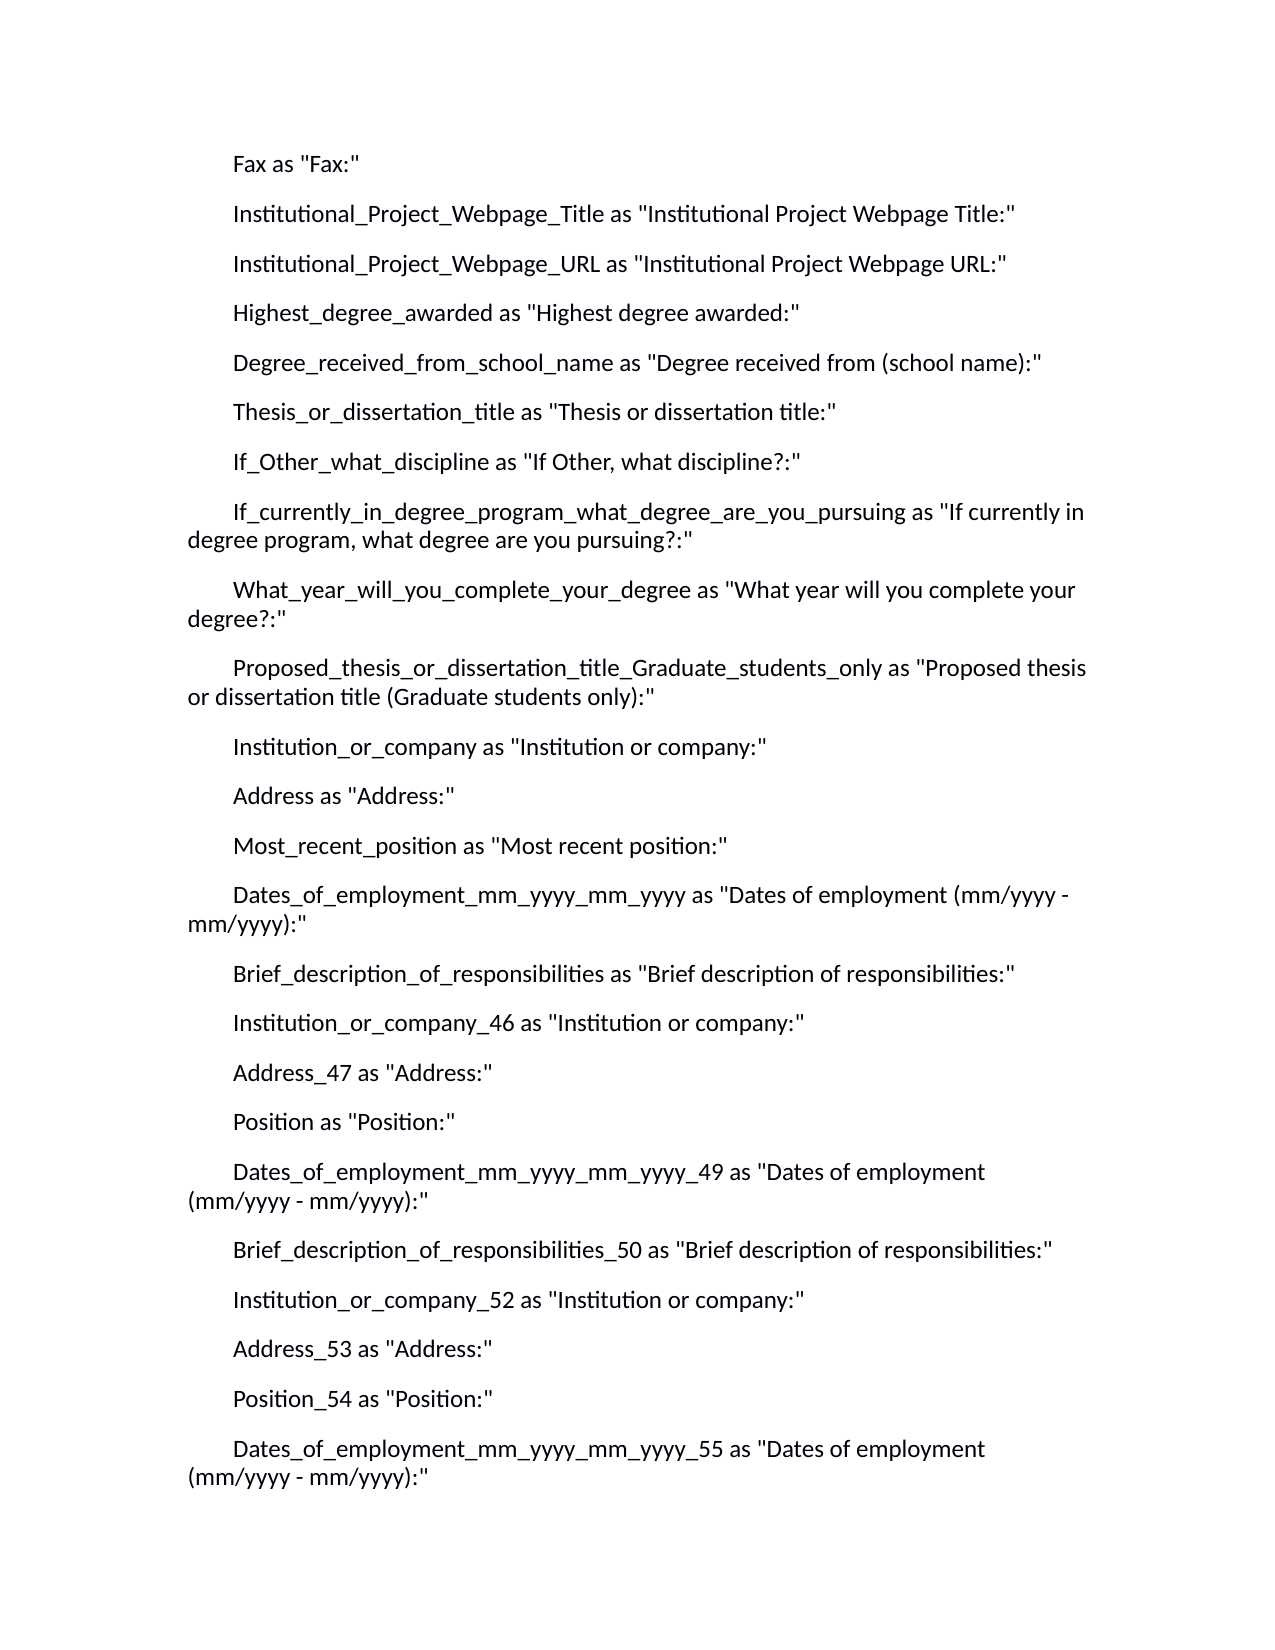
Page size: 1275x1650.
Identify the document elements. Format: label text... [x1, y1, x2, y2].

text Position_54 as "Position:" [187, 1384, 1087, 1413]
text Brief_description_of_responsibilities as "Brief description of responsibilities:" [187, 959, 1087, 988]
text Dates_of_employment_mm_yyyy_mm_yyyy_49 as "Dates of employment (mm/yyyy - mm/yyyy):" [187, 1157, 1087, 1215]
text Brief_description_of_responsibilities_50 as "Brief description of responsibilities:" [187, 1236, 1087, 1264]
text Position as "Position:" [187, 1108, 1087, 1137]
text Dates_of_employment_mm_yyyy_mm_yyyy_55 as "Dates of employment (mm/yyyy - mm/yyyy):" [187, 1434, 1087, 1492]
text What_year_will_you_complete_your_degree as "What year will you complete your degree?:" [187, 575, 1087, 633]
text Proposed_thesis_or_dissertation_title_Graduate_students_only as "Proposed thesis or dissertation title (Graduate students only):" [187, 654, 1087, 711]
text Dates_of_employment_mm_yyyy_mm_yyyy as "Dates of employment (mm/yyyy - mm/yyyy):" [187, 881, 1087, 938]
text Degree_received_from_school_name as "Degree received from (school name):" [187, 348, 1087, 377]
text Address_53 as "Address:" [187, 1335, 1087, 1364]
text Institutional_Project_Webpage_URL as "Institutional Project Webpage URL:" [187, 249, 1087, 278]
text Highest_degree_awarded as "Highest degree awarded:" [187, 299, 1087, 327]
text Address as "Address:" [187, 782, 1087, 810]
text Institution_or_company_52 as "Institution or company:" [187, 1285, 1087, 1314]
text Address_47 as "Address:" [187, 1058, 1087, 1087]
text Institution_or_company as "Institution or company:" [187, 732, 1087, 761]
text If_currently_in_degree_program_what_degree_are_you_pursuing as "If currently in degree program, what degree are you pursuing?:" [187, 497, 1087, 554]
text Most_recent_position as "Most recent position:" [187, 831, 1087, 860]
text Institution_or_company_46 as "Institution or company:" [187, 1009, 1087, 1037]
text Thesis_or_dissertation_title as "Thesis or dissertation title:" [187, 398, 1087, 427]
text If_Other_what_discipline as "If Other, what discipline?:" [187, 447, 1087, 476]
text Fax as "Fax:" [187, 150, 1087, 179]
text Institutional_Project_Webpage_Title as "Institutional Project Webpage Title:" [187, 199, 1087, 228]
